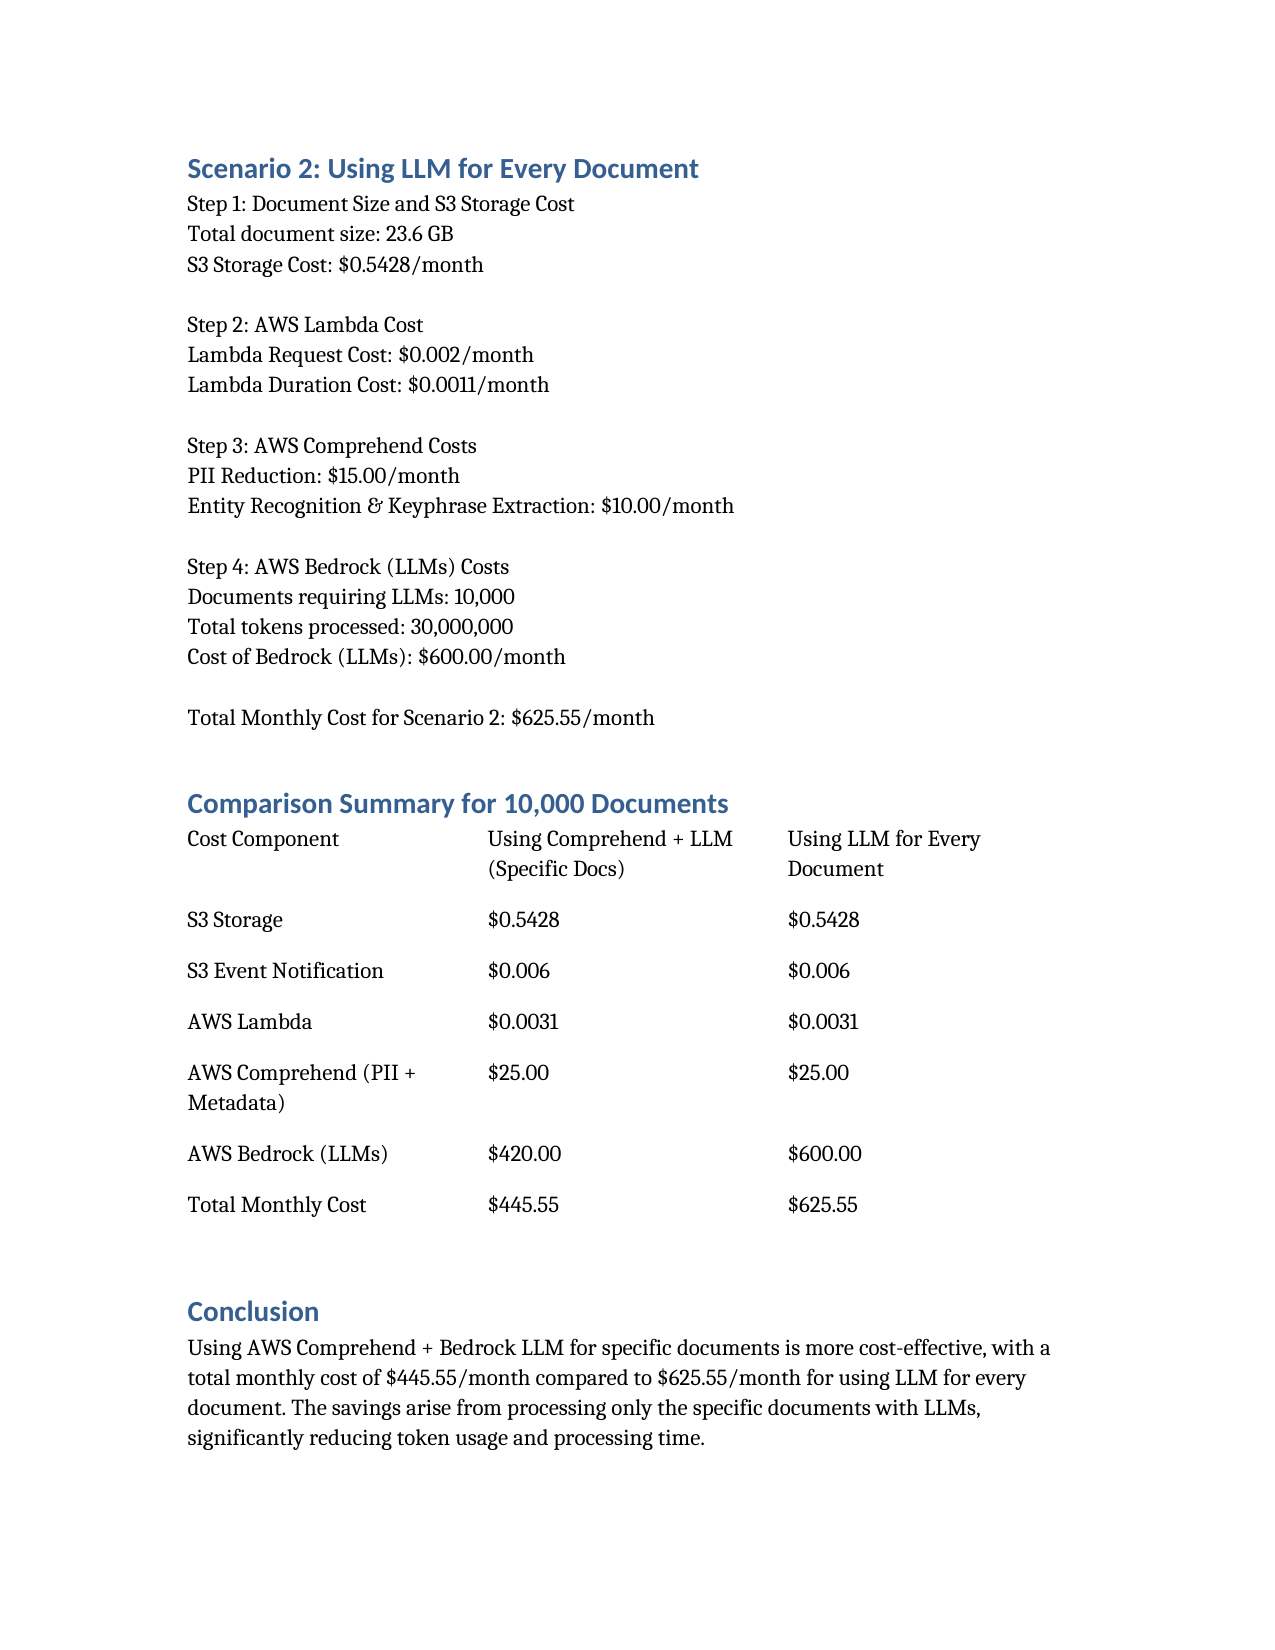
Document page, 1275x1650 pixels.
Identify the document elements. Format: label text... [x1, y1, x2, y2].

text Step 1: Document Size and S3 Storage Cost Total document size: 23.6 GB S3 Storage Cost: $0.5428/month Step 2: AWS Lambda Cost Lambda Request Cost: $0.002/month Lambda Duration Cost: $0.0011/month Step 3: AWS Comprehend Costs PII Reduction: $15.00/month Entity Recognition & Keyphrase Extraction: $10.00/month Step 4: AWS Bedrock (LLMs) Costs Documents requiring LLMs: 10,000 Total tokens processed: 30,000,000 Cost of Bedrock (LLMs): $600.00/month Total Monthly Cost for Scenario 2: $625.55/month [187, 191, 1087, 731]
table_cell $445.55 [476, 1192, 776, 1243]
table_cell $25.00 [776, 1060, 1076, 1141]
table_cell S3 Storage [176, 907, 476, 958]
subtitle Comparison Summary for 10,000 Documents [187, 785, 1087, 820]
table_cell $25.00 [476, 1060, 776, 1141]
table_cell S3 Event Notification [176, 958, 476, 1009]
table_cell $0.006 [776, 958, 1076, 1009]
table_cell $0.0031 [776, 1009, 1076, 1060]
table_cell $0.0031 [476, 1009, 776, 1060]
table_header Using Comprehend + LLM (Specific Docs) [476, 826, 776, 907]
table_cell Total Monthly Cost [176, 1192, 476, 1243]
subtitle Scenario 2: Using LLM for Every Document [187, 150, 1087, 186]
table_cell AWS Bedrock (LLMs) [176, 1141, 476, 1192]
table_header Cost Component [176, 826, 476, 907]
table_cell $0.006 [476, 958, 776, 1009]
table_header Using LLM for Every Document [776, 826, 1076, 907]
table_cell $420.00 [476, 1141, 776, 1192]
table_cell $0.5428 [476, 907, 776, 958]
table_cell AWS Comprehend (PII + Metadata) [176, 1060, 476, 1141]
table_cell $600.00 [776, 1141, 1076, 1192]
table_cell $625.55 [776, 1192, 1076, 1243]
text Using AWS Comprehend + Bedrock LLM for specific documents is more cost-effective, with a total monthly cost of $445.55/month compared to $625.55/month for using LLM for every document. The savings arise from processing only the specific documents with LLMs, significantly reducing token usage and processing time. [187, 1334, 1087, 1451]
table_cell $0.5428 [776, 907, 1076, 958]
subtitle Conclusion [187, 1293, 1087, 1329]
table_cell AWS Lambda [176, 1009, 476, 1060]
